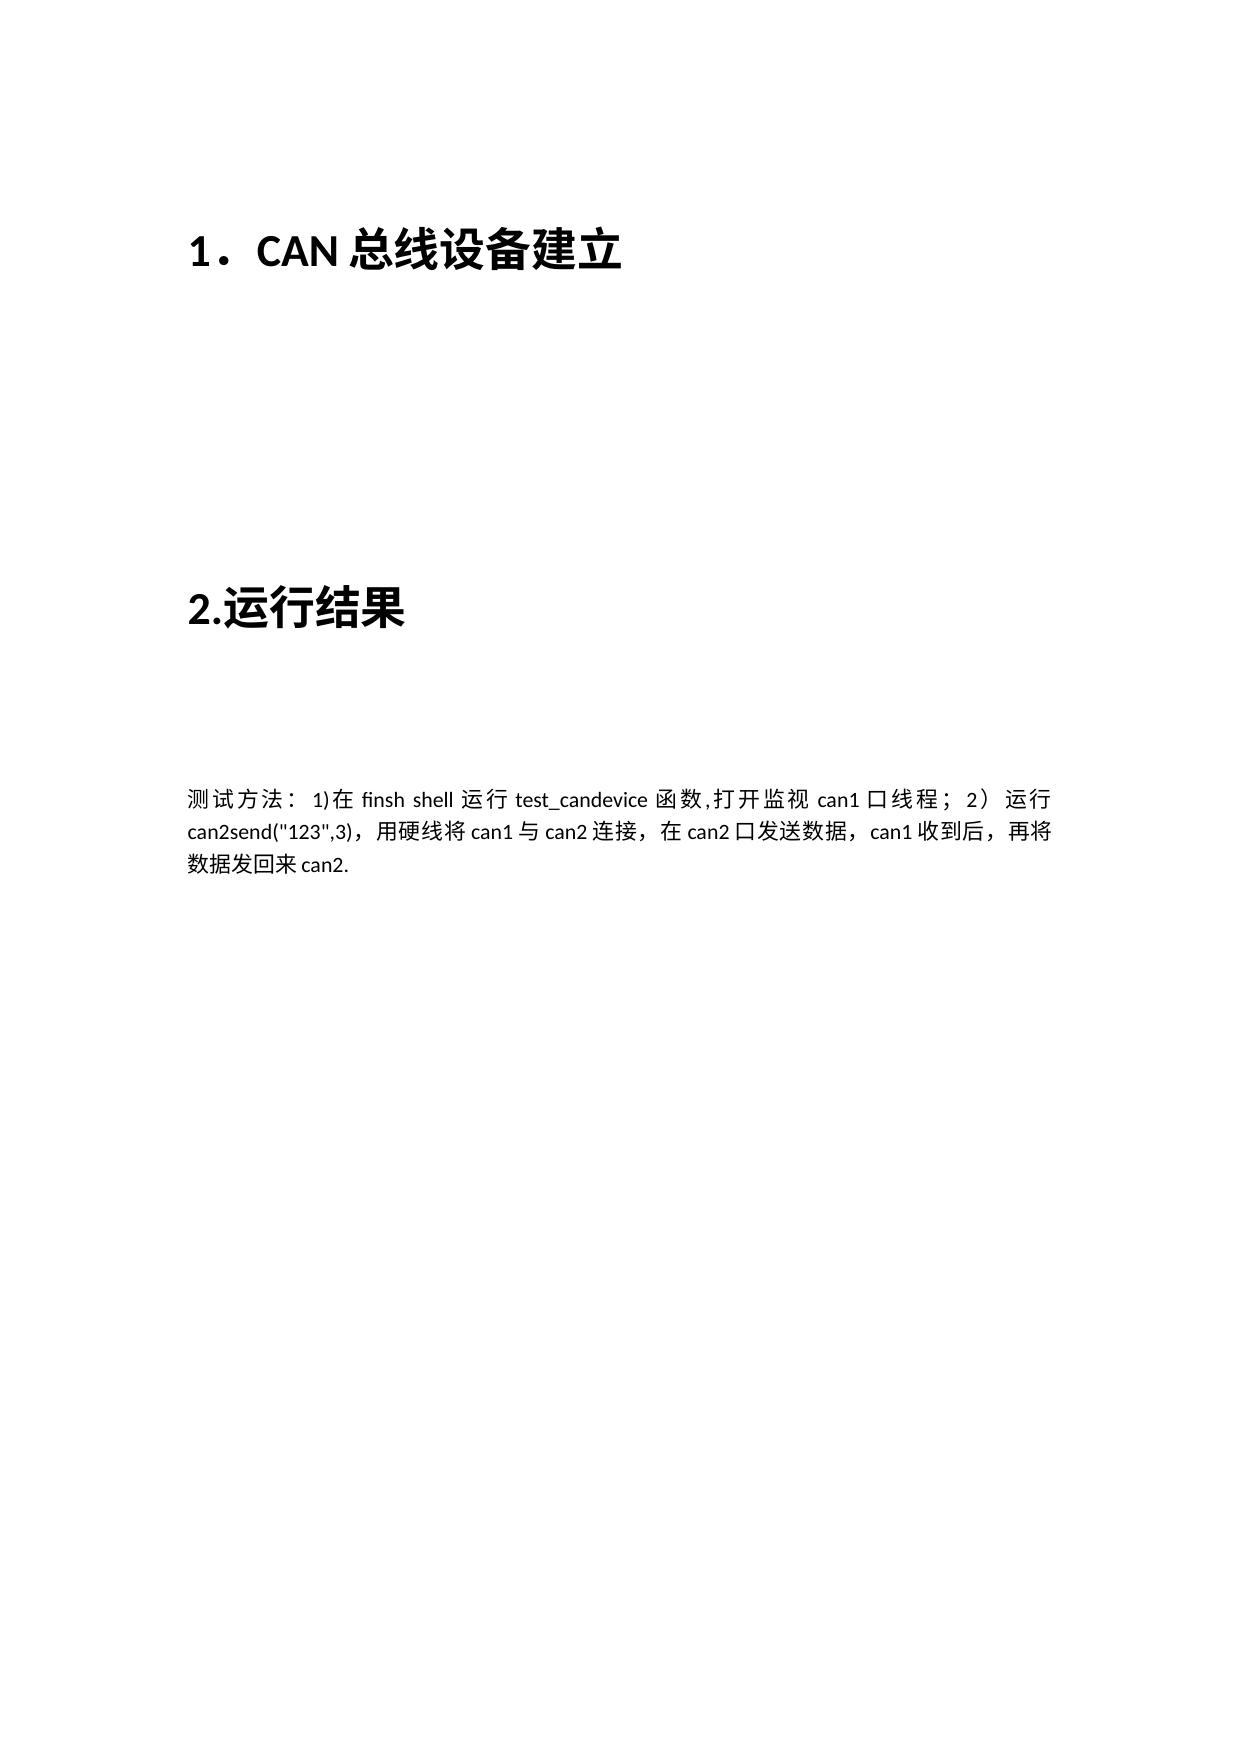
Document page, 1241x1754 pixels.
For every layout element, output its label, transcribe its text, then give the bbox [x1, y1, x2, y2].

text 测试方法：1)在finsh shell运行test_candevice函数,打开监视can1口线程；2）运行can2send("123",3)，用硬线将can1与can2连接，在can2口发送数据，can1收到后，再将数据发回来can2. [187, 781, 1053, 879]
subtitle 1．CAN总线设备建立 [187, 197, 1053, 295]
subtitle 2.运行结果 [187, 556, 1053, 653]
